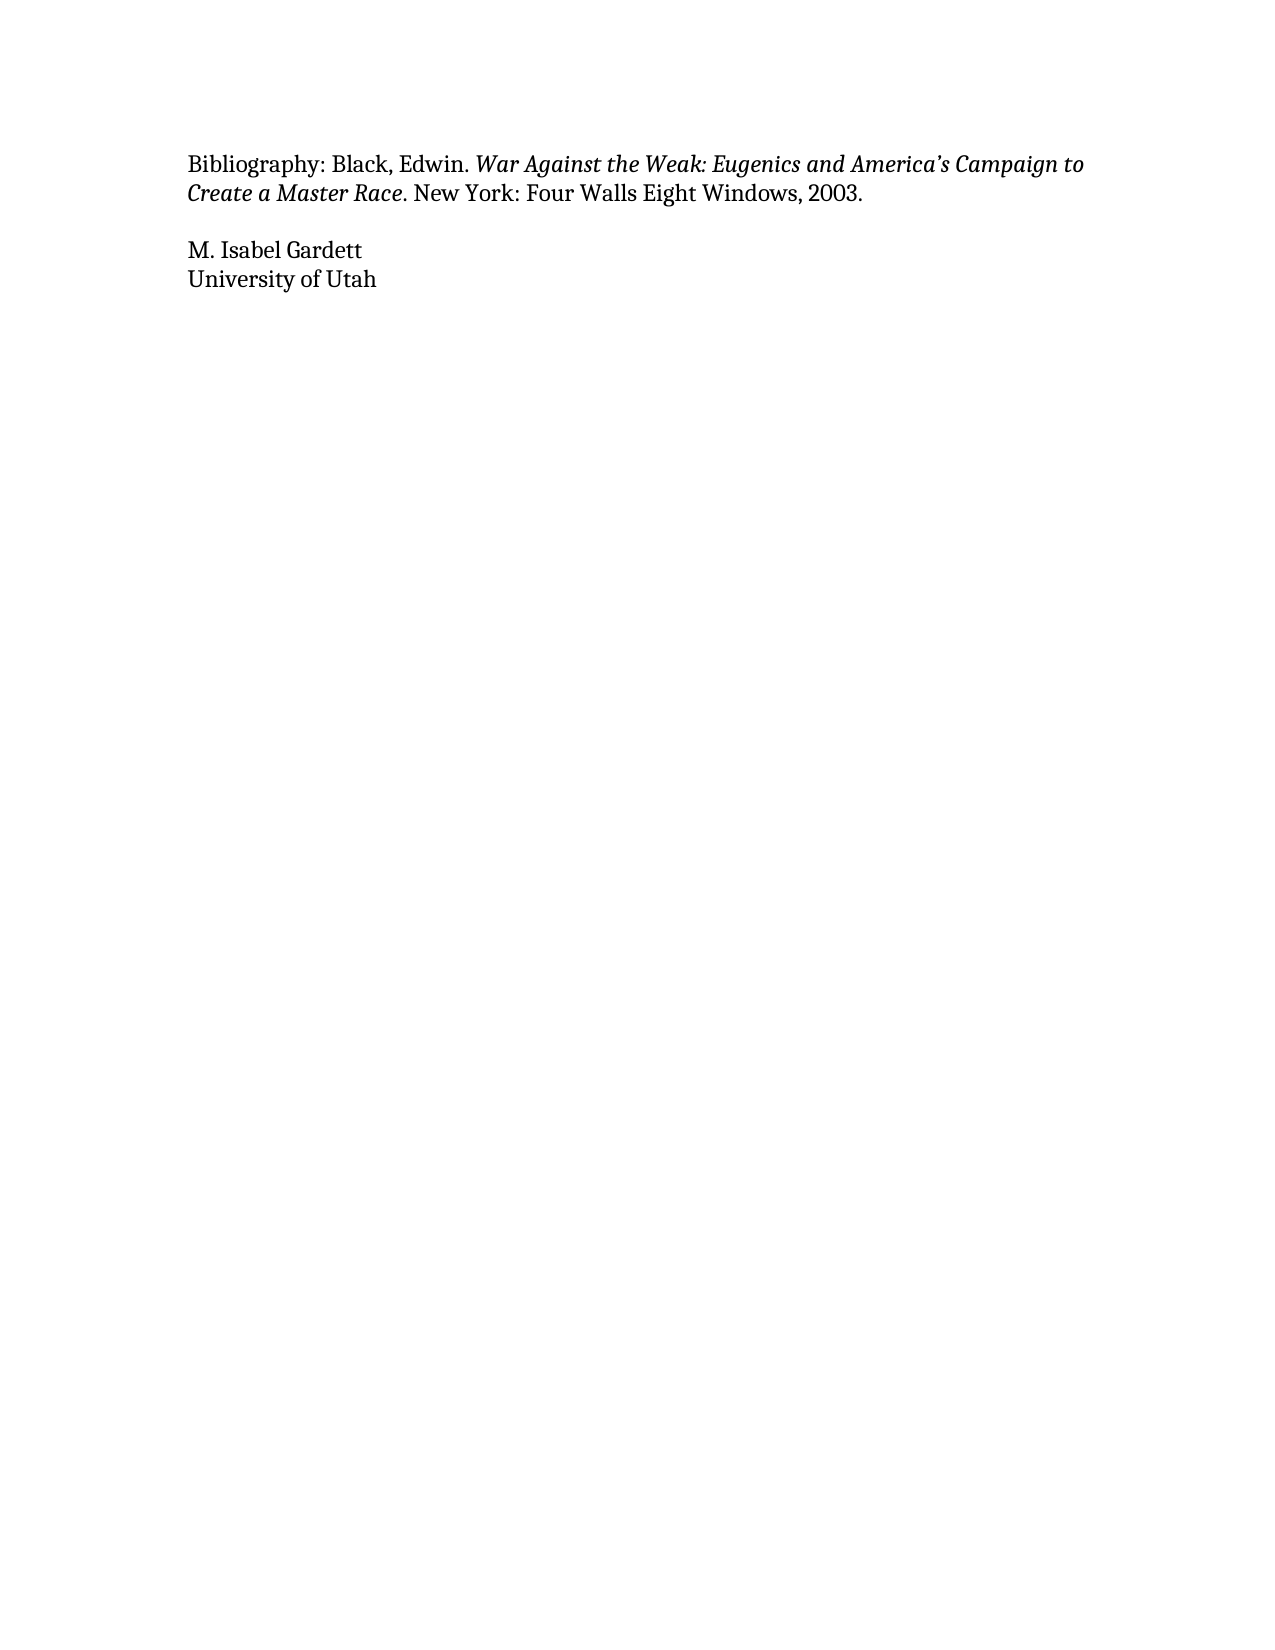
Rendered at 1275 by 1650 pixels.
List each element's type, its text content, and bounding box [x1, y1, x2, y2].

text Bibliography: Black, Edwin. War Against the Weak: Eugenics and America’s Campaign to Create a Master Race. New York: Four Walls Eight Windows, 2003. [187, 150, 1087, 207]
text M. Isabel Gardett [187, 236, 1087, 265]
text University of Utah [187, 265, 1087, 294]
